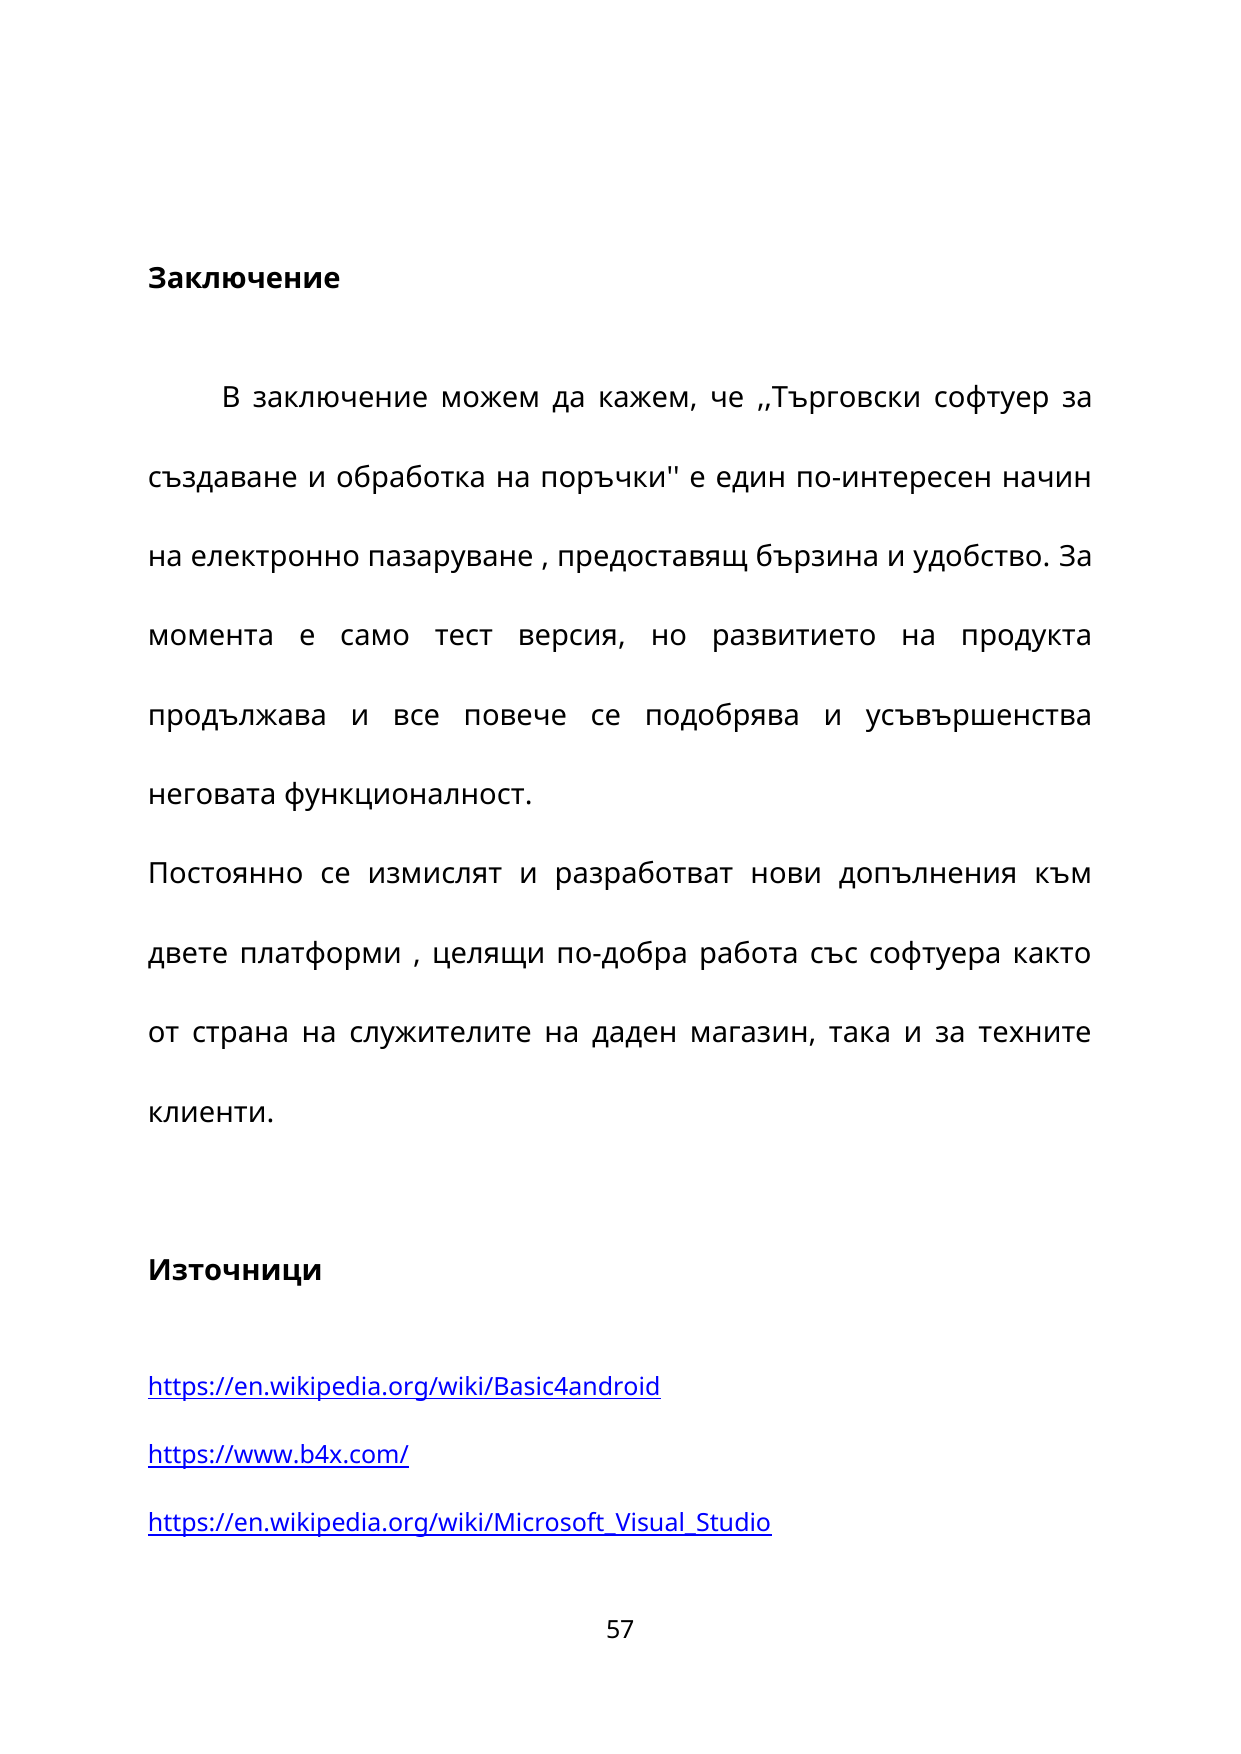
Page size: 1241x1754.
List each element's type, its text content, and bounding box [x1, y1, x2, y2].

text В заключение можем да кажем, че ‚‚Търговски софтуер за създаване и обработка на поръчки'' е един по-интересен начин на електронно пазаруване , предоставящ бързина и удобство. За момента е само тест версия, но развитието на продукта продължава и все повече се подобрява и усъвършенства неговата функционалност. [148, 377, 1093, 813]
text https://www.b4x.com/ [148, 1437, 1093, 1471]
subtitle Заключение [148, 257, 1093, 297]
text https://en.wikipedia.org/wiki/Microsoft_Visual_Studio [148, 1505, 1093, 1539]
text https://en.wikipedia.org/wiki/Basic4android [148, 1369, 1093, 1403]
text Постоянно се измислят и разработват нови допълнения към двете платформи , целящи по-добра работа със софтуера както от страна на служителите на даден магазин, така и за техните клиенти. [148, 853, 1093, 1131]
subtitle Източници [148, 1250, 1093, 1289]
